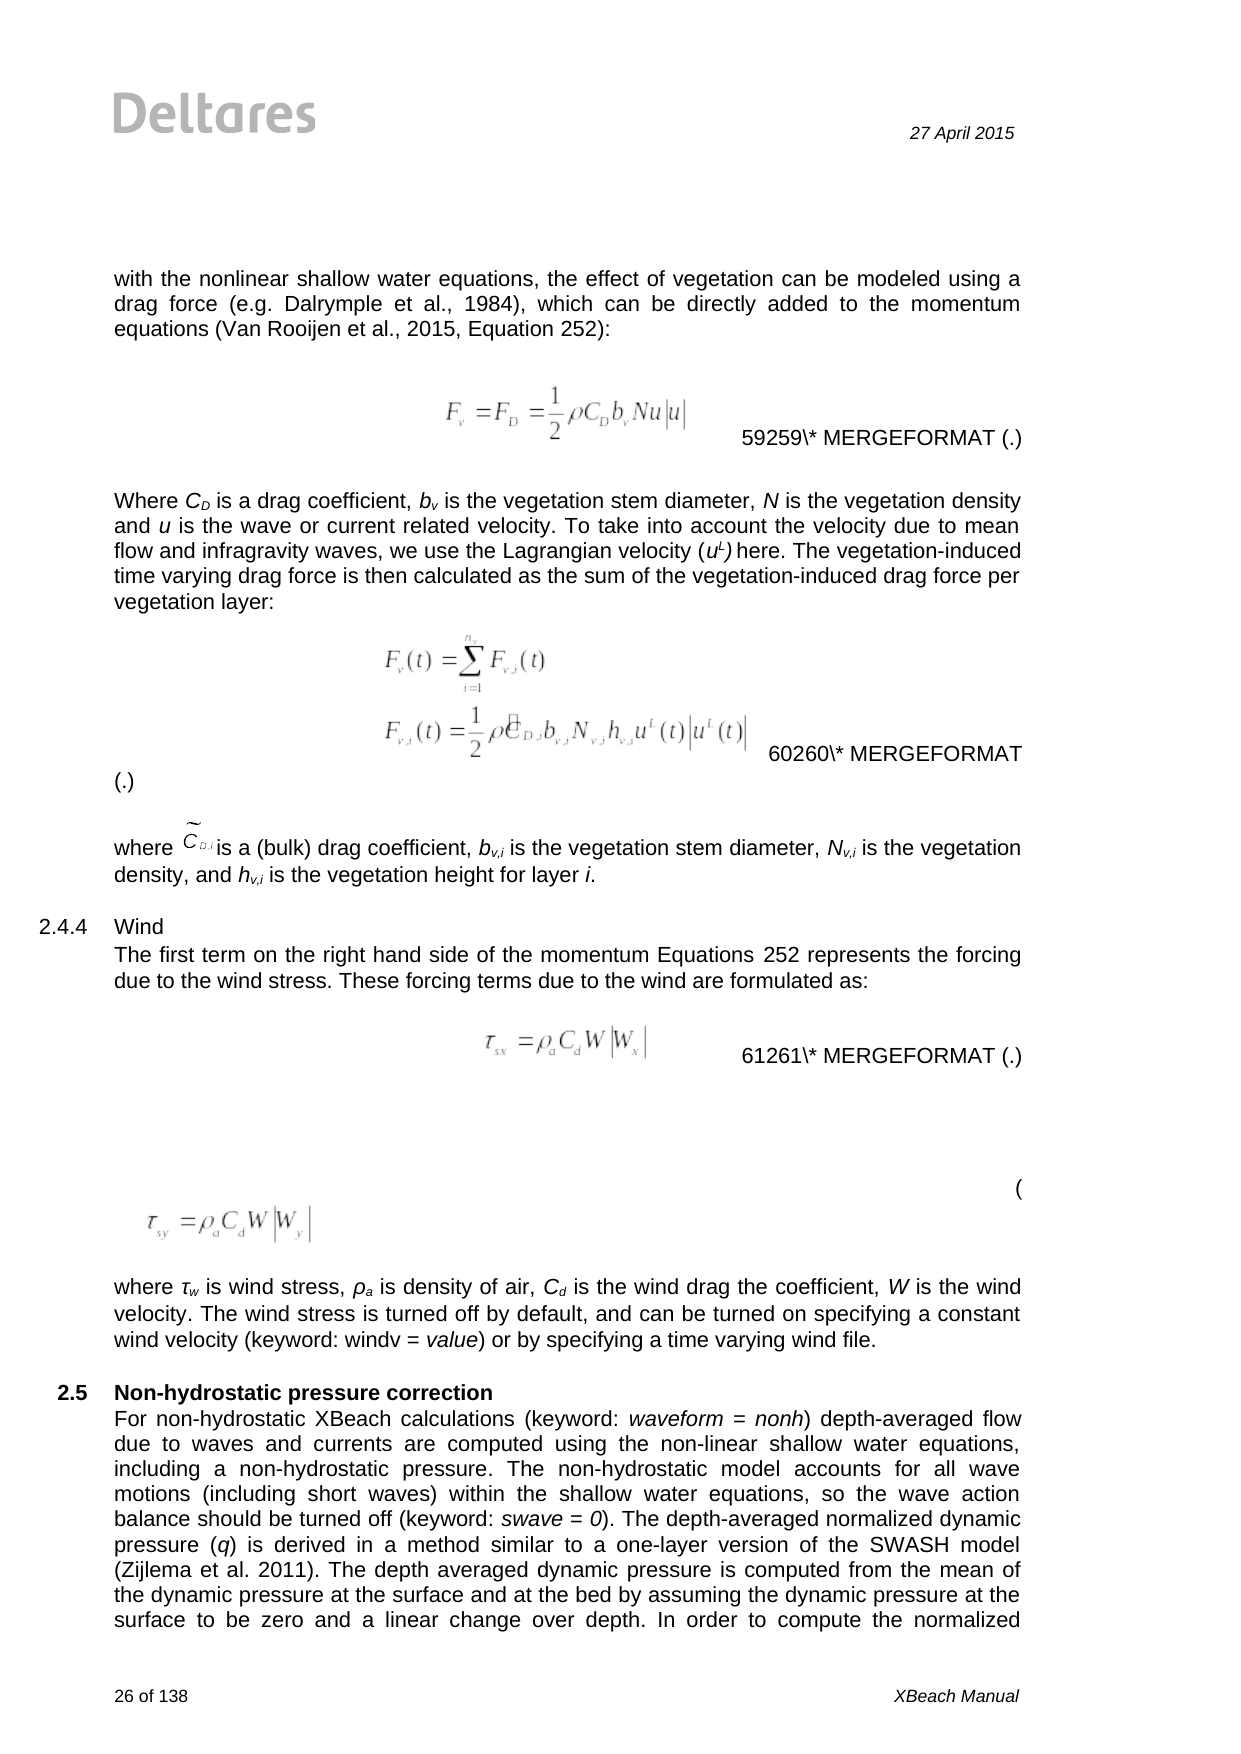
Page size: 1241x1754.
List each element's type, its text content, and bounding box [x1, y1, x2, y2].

text where is a (bulk) drag coefficient, bv,i is the vegetation stem diameter, Nv,i is the vegetation density, and hv,i is the vegetation height for layer i. [114, 820, 1022, 887]
text The first term on the right hand side of the momentum Equations represents the forcing due to the wind stress. These forcing terms due to the wind are formulated as: [114, 940, 1022, 993]
subtitle Wind [87, 913, 1022, 940]
text where τw is wind stress, ρa is density of air, Cd is the wind drag the coefficient, W is the wind velocity. The wind stress is turned off by default, and can be turned on specifying a constant wind velocity (keyword: windv = value) or by specifying a time varying wind file. [114, 1273, 1022, 1352]
subtitle Non-hydrostatic pressure correction [87, 1379, 1022, 1406]
text Where CD is a drag coefficient, bv is the vegetation stem diameter, N is the vegetation density and u is the wave or current related velocity. To take into account the velocity due to mean flow and infragravity waves, we use the Lagrangian velocity (uL) here. The vegetation-induced time varying drag force is then calculated as the sum of the vegetation-induced drag force per vegetation layer: [114, 488, 1022, 614]
picture [113, 75, 315, 133]
text ( [114, 1020, 1022, 1201]
